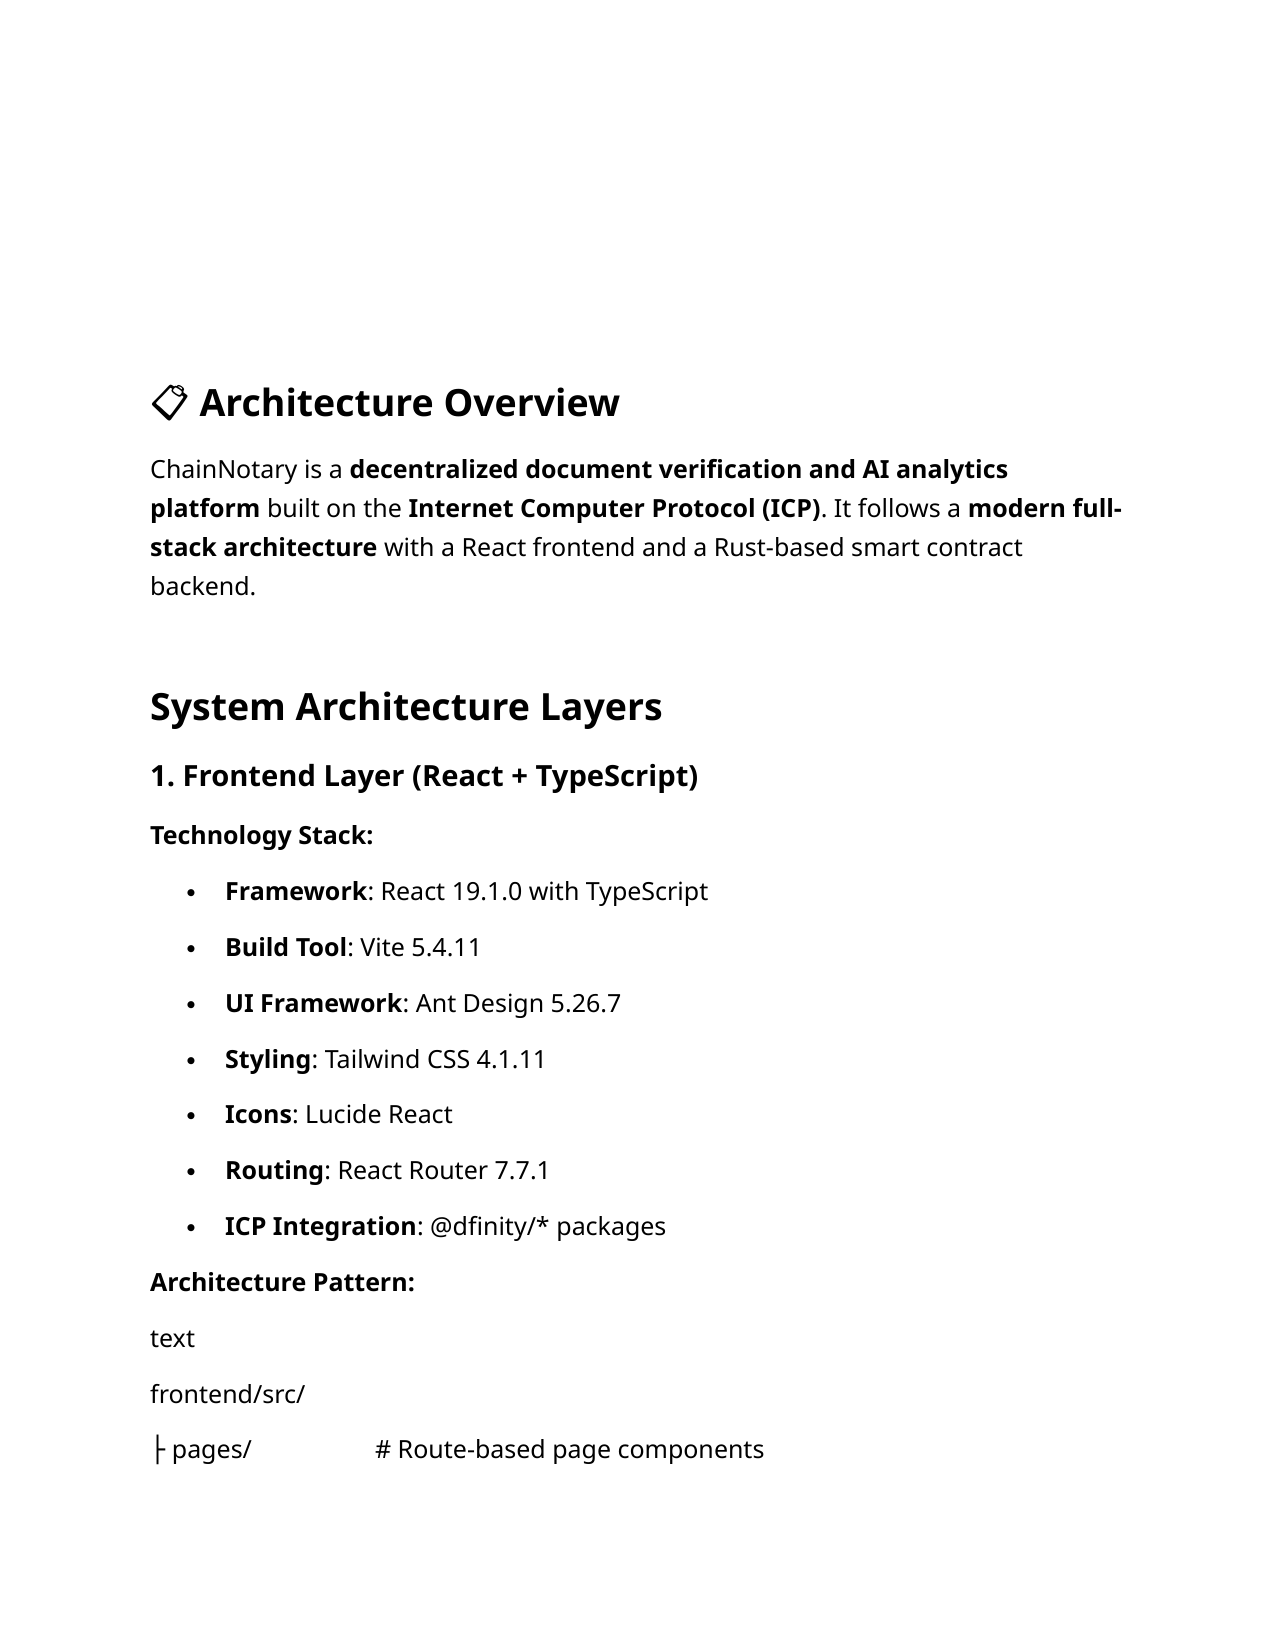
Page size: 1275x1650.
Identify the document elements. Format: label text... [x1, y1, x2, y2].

text 📋 Architecture Overview [150, 376, 1125, 427]
text ├ pages/ # Route-based page components [150, 1432, 1125, 1466]
text 1. Frontend Layer (React + TypeScript) [150, 756, 1125, 795]
text text [150, 1321, 1125, 1354]
text Architecture Pattern: [150, 1265, 1125, 1299]
list Styling: Tailwind CSS 4.1.11 [187, 1041, 1125, 1075]
list Framework: React 19.1.0 with TypeScript [187, 874, 1125, 908]
text frontend/src/ [150, 1376, 1125, 1410]
text Technology Stack: [150, 818, 1125, 852]
list Build Tool: Vite 5.4.11 [187, 930, 1125, 964]
list Icons: Lucide React [187, 1097, 1125, 1131]
list UI Framework: Ant Design 5.26.7 [187, 986, 1125, 1019]
text System Architecture Layers [150, 680, 1125, 731]
text ChainNotary is a decentralized document verification and AI analytics platform built on the Internet Computer Protocol (ICP). It follows a modern full-stack architecture with a React frontend and a Rust-based smart contract backend. [150, 451, 1125, 603]
list Routing: React Router 7.7.1 [187, 1153, 1125, 1187]
list ICP Integration: @dfinity/* packages [187, 1209, 1125, 1243]
